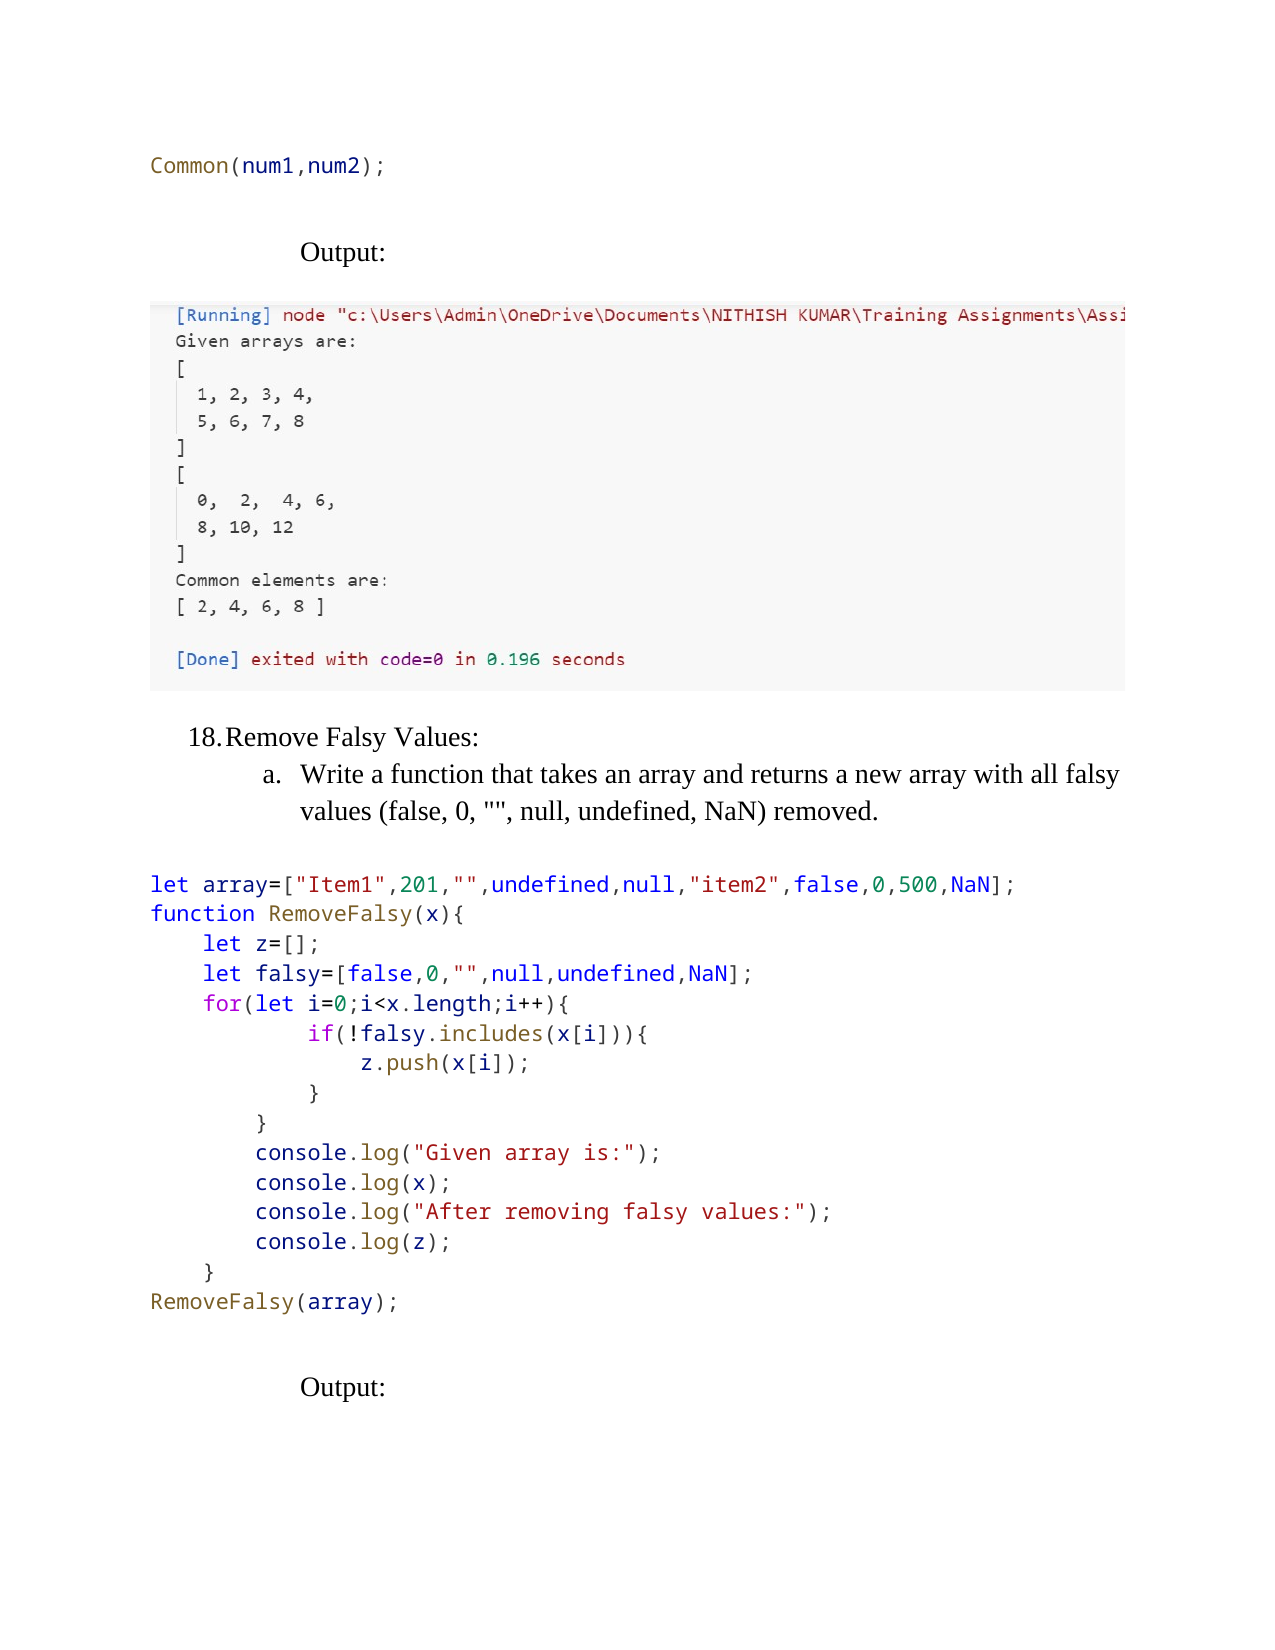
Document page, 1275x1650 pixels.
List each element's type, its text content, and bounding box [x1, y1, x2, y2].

text console.log("After removing falsy values:"); [150, 1196, 1125, 1226]
text Output: [300, 234, 1125, 267]
picture [150, 301, 1125, 691]
text let array=["Item1",201,"",undefined,null,"item2",false,0,500,NaN]; [150, 869, 1125, 898]
text for(let i=0;i<x.length;i++){ [150, 988, 1125, 1018]
text if(!falsy.includes(x[i])){ [150, 1018, 1125, 1047]
text let z=[]; [150, 928, 1125, 958]
text Common(num1,num2); [150, 150, 1125, 180]
text function RemoveFalsy(x){ [150, 898, 1125, 928]
text } [150, 1077, 1125, 1107]
text console.log("Given array is:"); [150, 1137, 1125, 1167]
text RemoveFalsy(array); [150, 1286, 1125, 1316]
list Remove Falsy Values: [187, 720, 1125, 752]
text console.log(x); [150, 1167, 1125, 1196]
text } [150, 1256, 1125, 1286]
list Write a function that takes an array and returns a new array with all falsy values (false, 0, "", null, undefined, NaN) removed. [262, 757, 1125, 827]
text console.log(z); [150, 1226, 1125, 1256]
text Output: [300, 1370, 1125, 1403]
text z.push(x[i]); [150, 1047, 1125, 1077]
text let falsy=[false,0,"",null,undefined,NaN]; [150, 958, 1125, 988]
text } [150, 1107, 1125, 1137]
